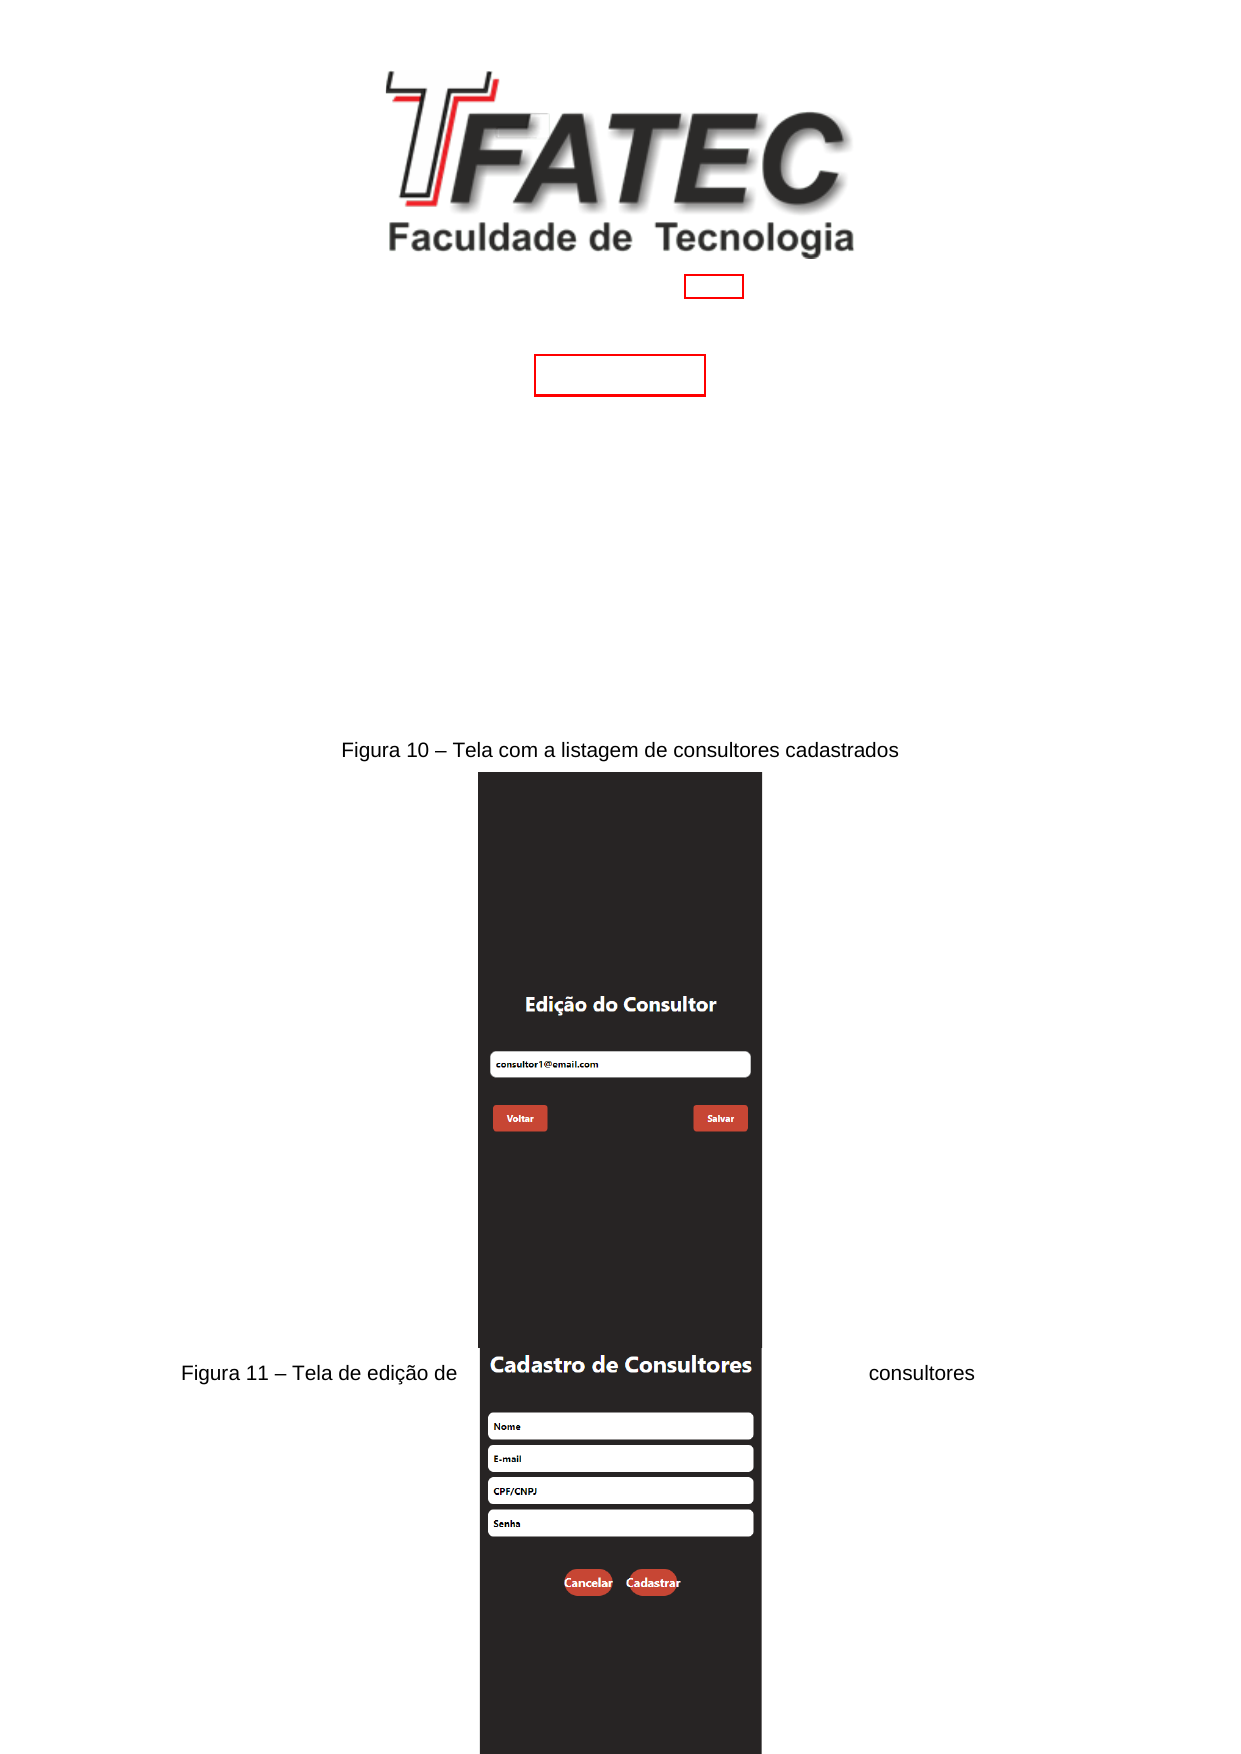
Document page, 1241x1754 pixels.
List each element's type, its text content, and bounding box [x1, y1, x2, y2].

text Figura 11 – Tela de edição de consultores [177, 1360, 479, 1384]
text Figura 10 – Tela com a listagem de consultores cadastrados [177, 737, 1063, 761]
picture [478, 772, 763, 1754]
text Figura 11 – Tela de edição de consultores [762, 1360, 1063, 1384]
picture [385, 70, 855, 259]
